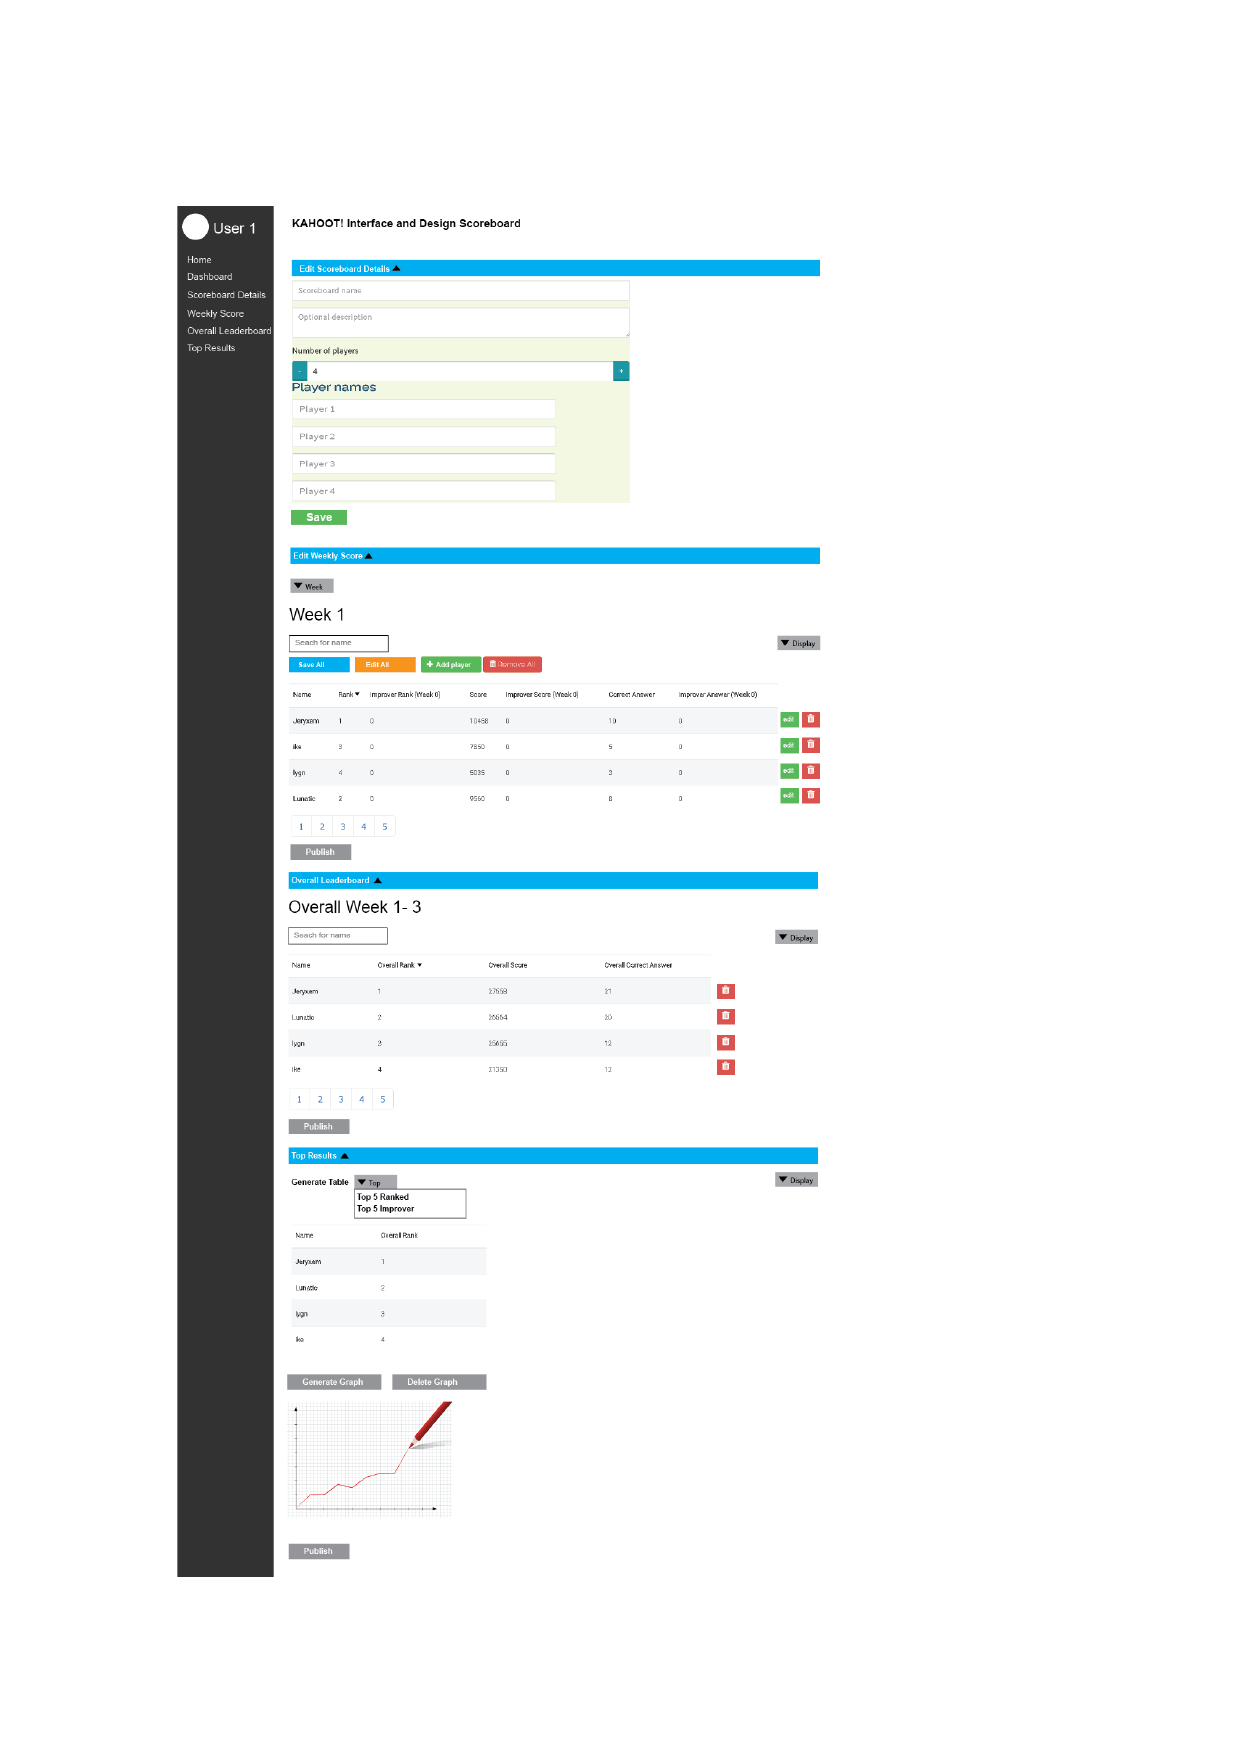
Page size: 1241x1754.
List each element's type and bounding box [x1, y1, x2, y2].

picture [177, 206, 829, 1577]
